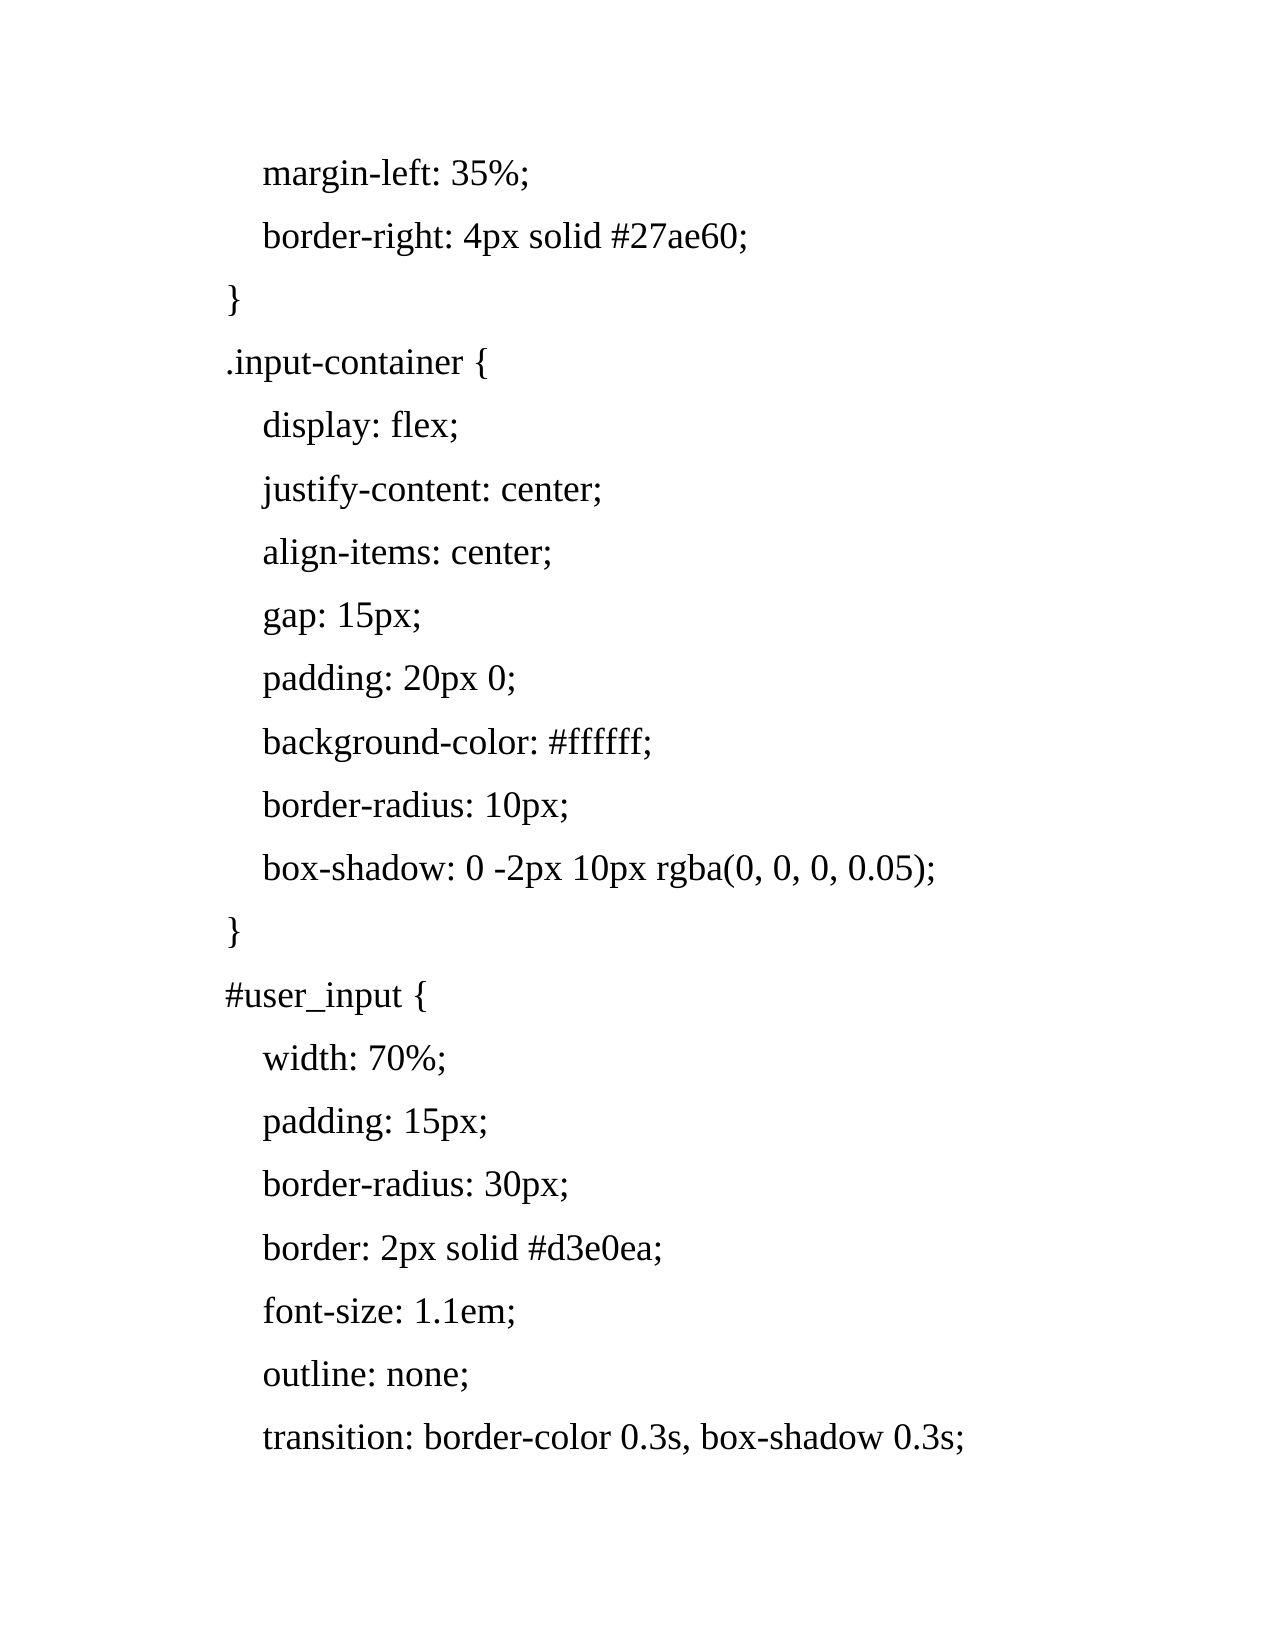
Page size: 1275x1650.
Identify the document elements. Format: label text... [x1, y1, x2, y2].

text border-right: 4px solid #27ae60; [150, 213, 1125, 256]
text align-items: center; [150, 529, 1125, 572]
text font-size: 1.1em; [150, 1288, 1125, 1331]
text transition: border-color 0.3s, box-shadow 0.3s; [150, 1414, 1125, 1458]
text outline: none; [150, 1351, 1125, 1394]
text border-radius: 30px; [150, 1162, 1125, 1205]
text width: 70%; [150, 1035, 1125, 1078]
text padding: 20px 0; [150, 656, 1125, 699]
text background-color: #ffffff; [150, 719, 1125, 762]
text gap: 15px; [150, 593, 1125, 636]
text box-shadow: 0 -2px 10px rgba(0, 0, 0, 0.05); [150, 846, 1125, 889]
text } [150, 909, 1125, 952]
text border: 2px solid #d3e0ea; [150, 1225, 1125, 1268]
text display: flex; [150, 403, 1125, 446]
text justify-content: center; [150, 466, 1125, 509]
text .input-container { [150, 340, 1125, 383]
text #user_input { [150, 972, 1125, 1015]
text padding: 15px; [150, 1098, 1125, 1142]
text border-radius: 10px; [150, 782, 1125, 825]
text } [150, 276, 1125, 319]
text margin-left: 35%; [150, 150, 1125, 193]
